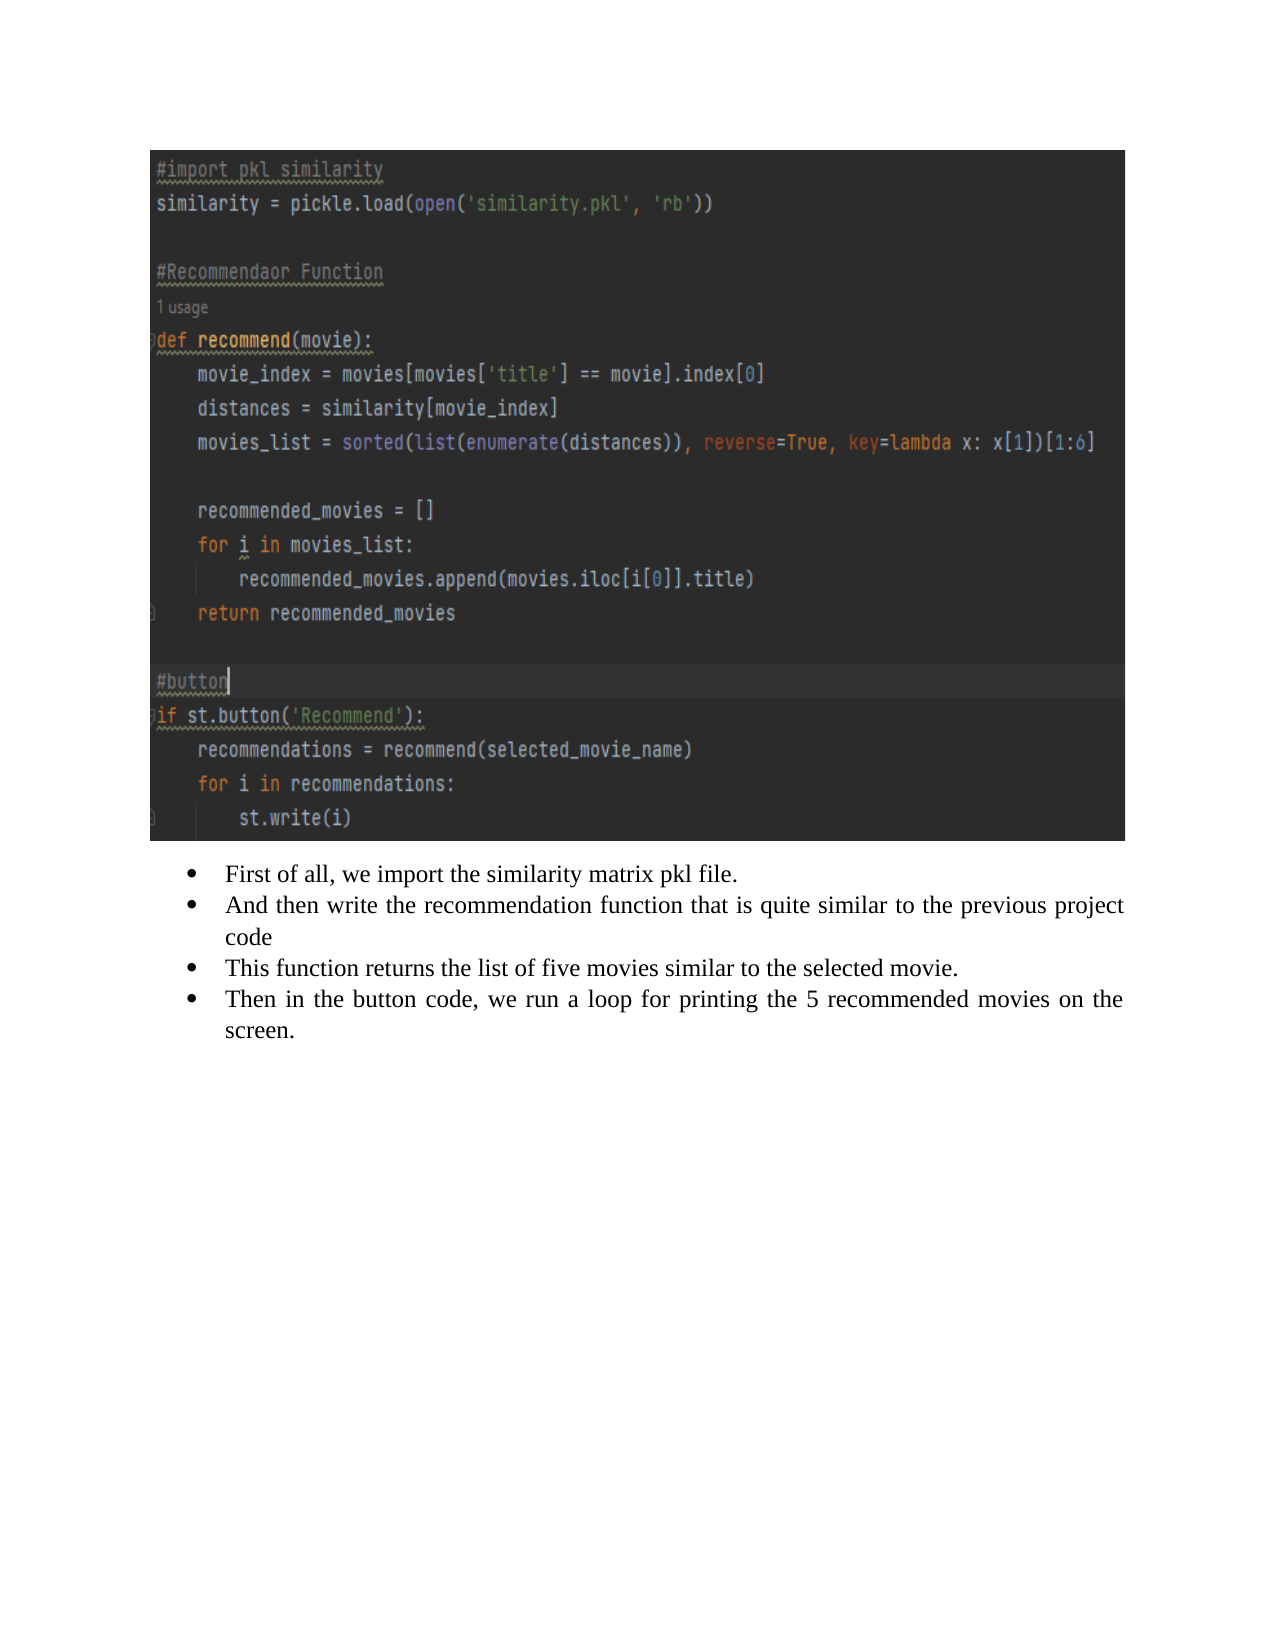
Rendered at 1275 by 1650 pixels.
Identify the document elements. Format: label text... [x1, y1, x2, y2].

list This function returns the list of five movies similar to the selected movie. [187, 953, 1125, 981]
list First of all, we import the similarity matrix pkl file. [187, 859, 1125, 888]
list Then in the button code, we run a loop for printing the 5 recommended movies on the screen. [187, 984, 1125, 1043]
list And then write the recommendation function that is quite similar to the previous project code [187, 891, 1125, 950]
picture [150, 150, 1125, 841]
